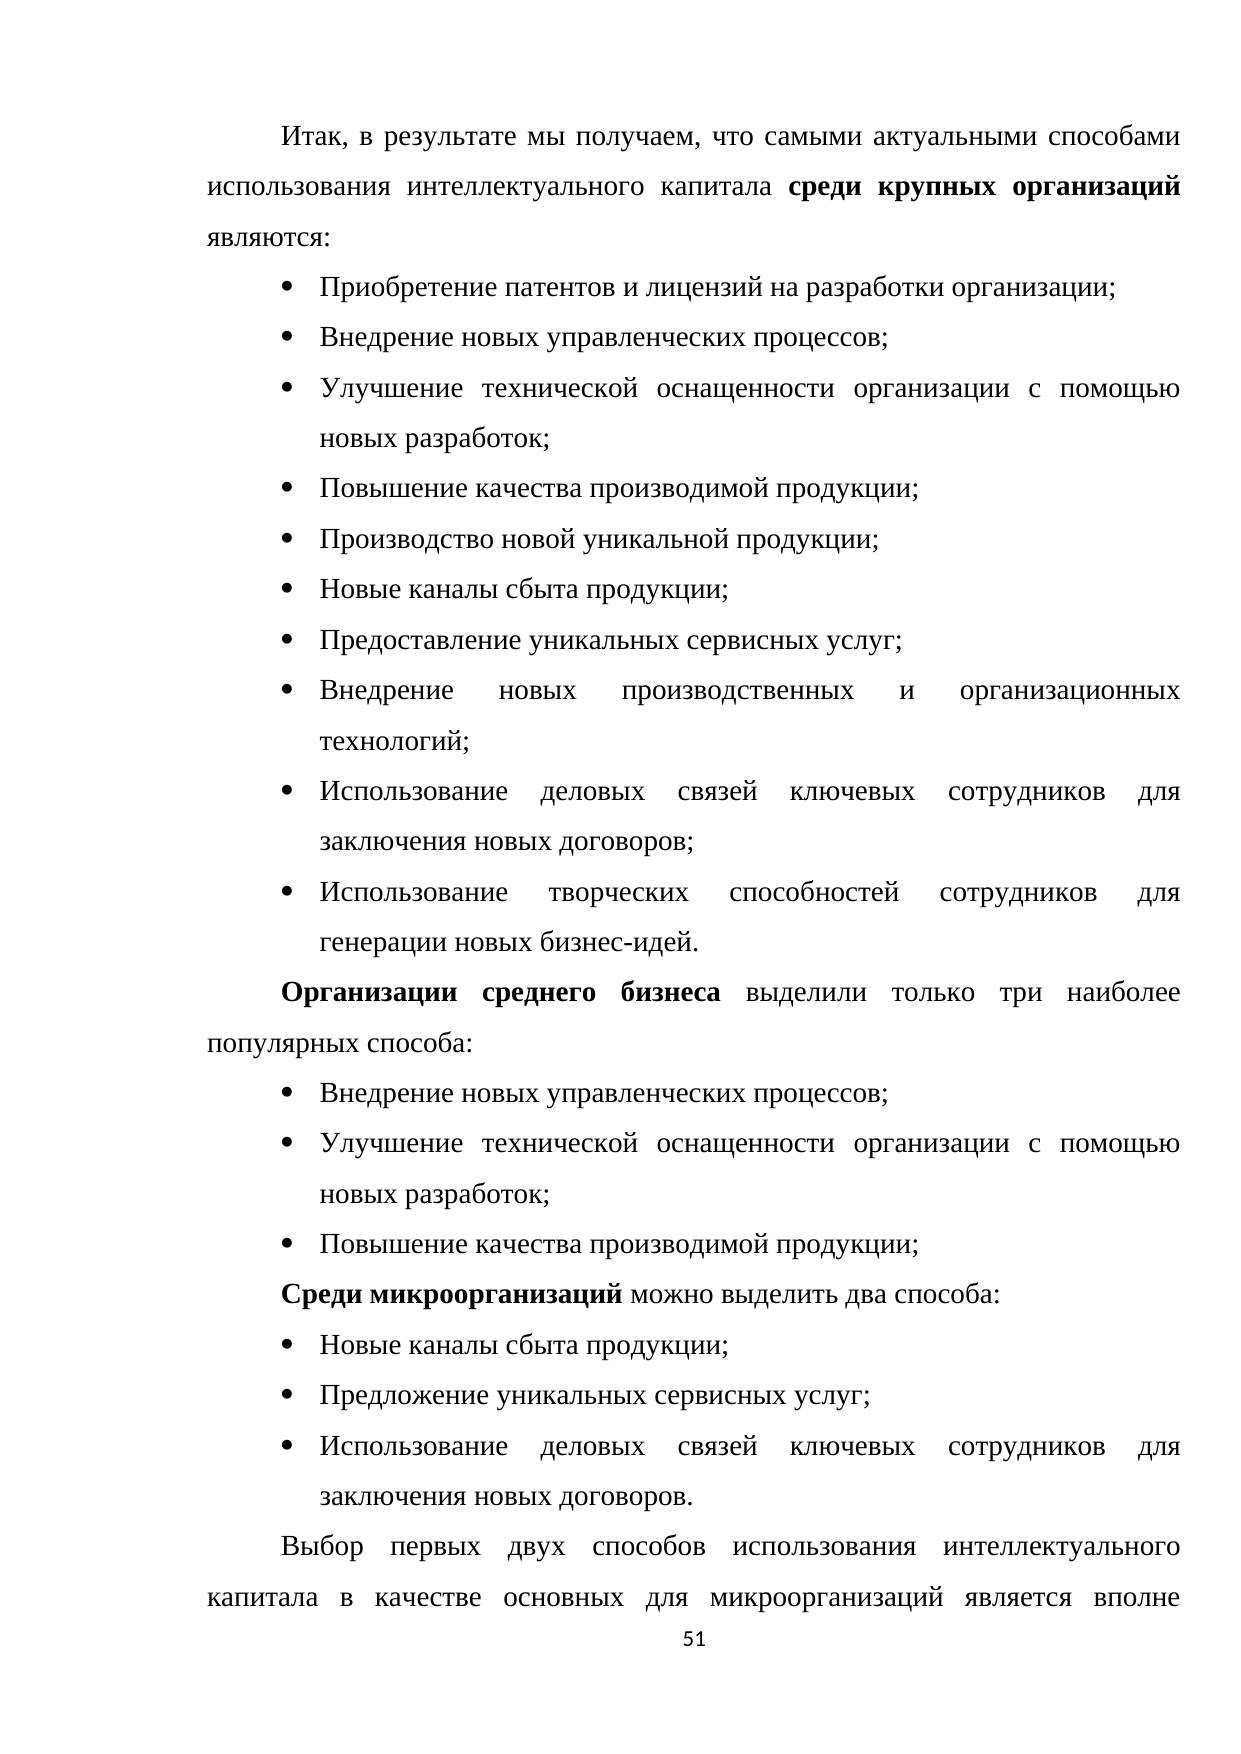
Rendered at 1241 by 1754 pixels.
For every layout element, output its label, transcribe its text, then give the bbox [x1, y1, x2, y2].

list Новые каналы сбыта продукции; [282, 370, 1181, 404]
list Использование деловых связей ключевых сотрудников для заключения новых договоров. [282, 1226, 1181, 1310]
text Среди микроорганизаций можно выделить два способа: [281, 1075, 1181, 1109]
list Повышение качества производимой продукции; [282, 269, 1181, 303]
list Производство новой уникальной продукции; [282, 320, 1181, 353]
list Повышение качества производимой продукции; [282, 1025, 1181, 1058]
list Использование деловых связей ключевых сотрудников для заключения новых договоров; [282, 572, 1181, 656]
list Новые каналы сбыта продукции; [282, 1126, 1181, 1159]
list Внедрение новых производственных и организационных технологий; [282, 471, 1181, 555]
text Организации среднего бизнеса выделили только три наиболее популярных способа: [207, 773, 1181, 857]
list Внедрение новых управленческих процессов; [282, 874, 1181, 907]
list Использование творческих способностей сотрудников для генерации новых бизнес-идей. [282, 672, 1181, 756]
list Предложение уникальных сервисных услуг; [282, 1176, 1181, 1210]
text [207, 1327, 1181, 1612]
list Улучшение технической оснащенности организации с помощью новых разработок; [282, 168, 1181, 252]
list Предоставление уникальных сервисных услуг; [282, 421, 1181, 454]
list Внедрение новых управленческих процессов; [282, 118, 1181, 152]
list Улучшение технической оснащенности организации с помощью новых разработок; [282, 924, 1181, 1008]
